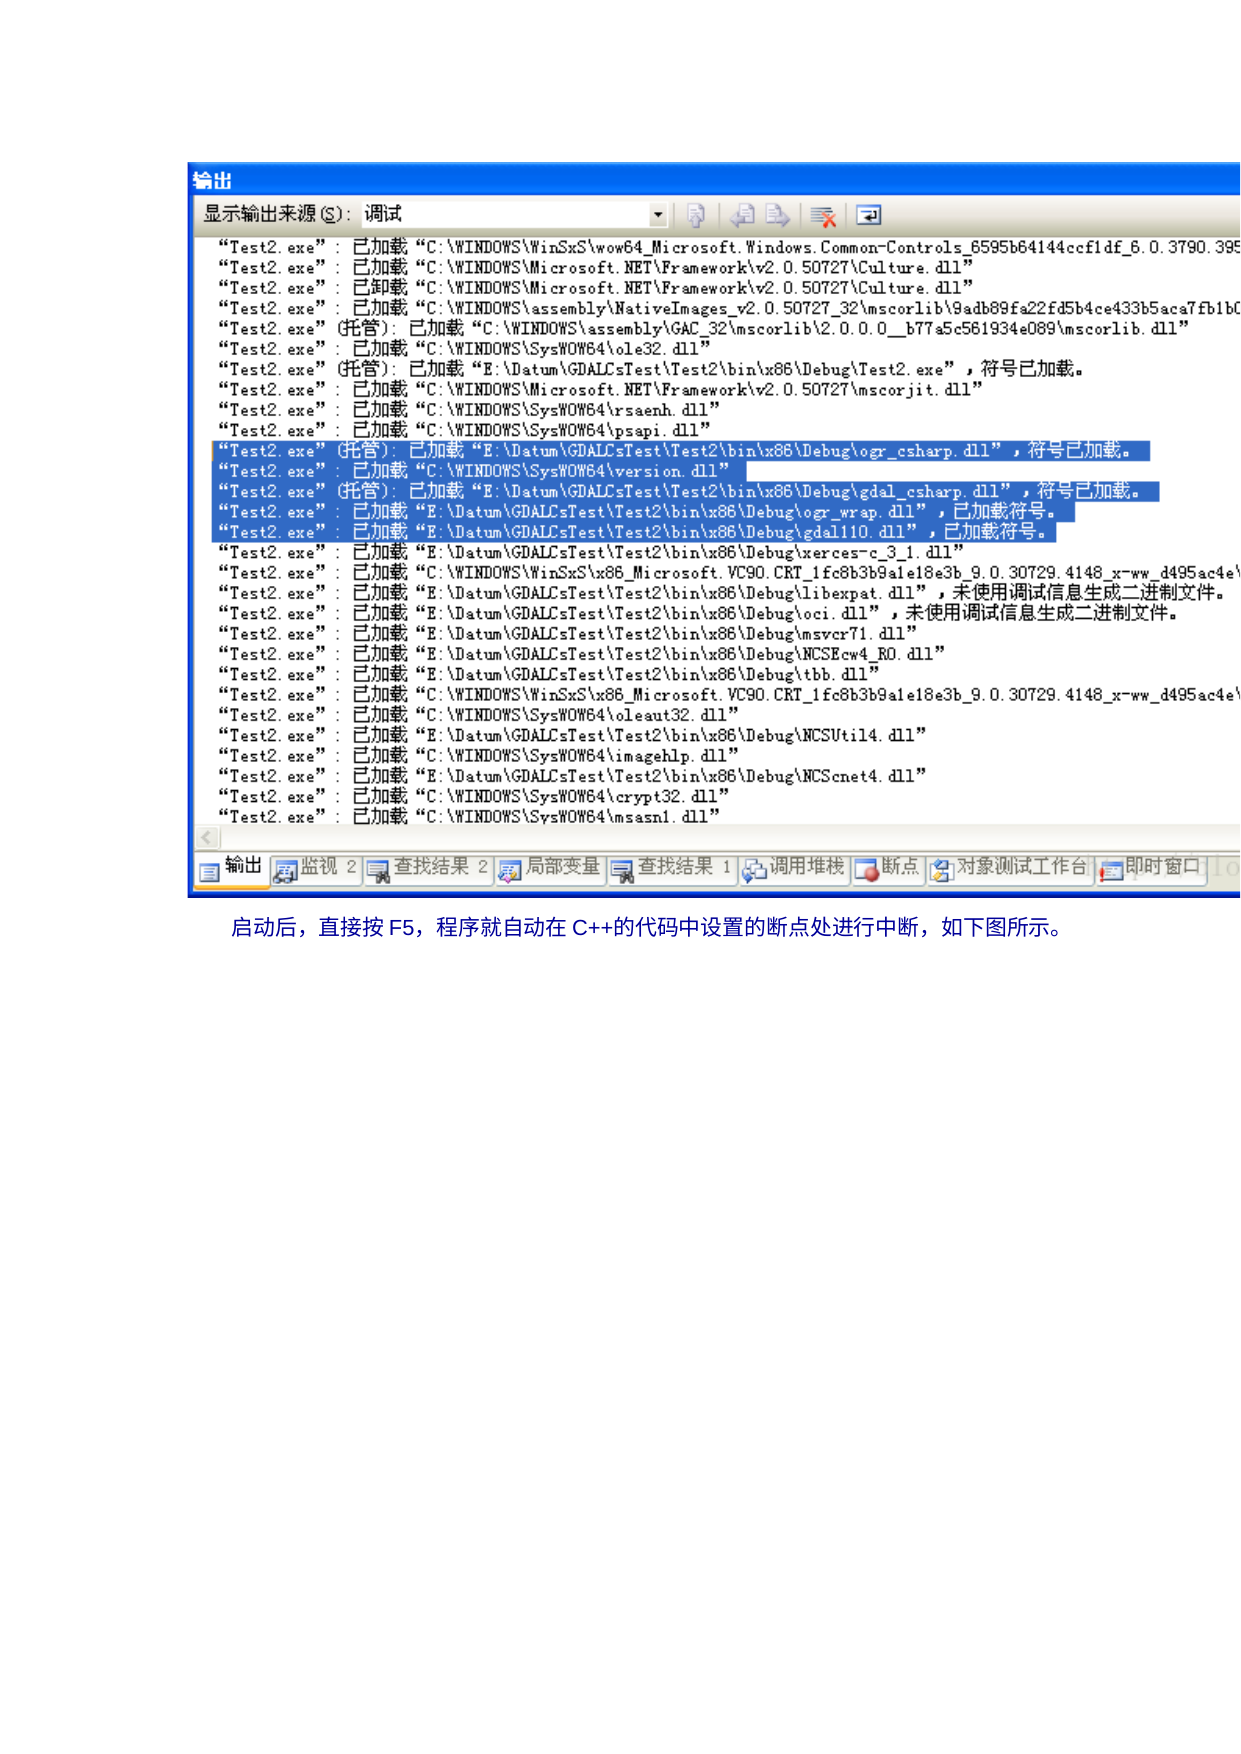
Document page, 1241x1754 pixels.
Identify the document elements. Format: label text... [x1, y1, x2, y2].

text 启动后，直接按F5，程序就自动在C++的代码中设置的断点处进行中断，如下图所示。 [187, 898, 1053, 942]
picture [187, 162, 1241, 898]
